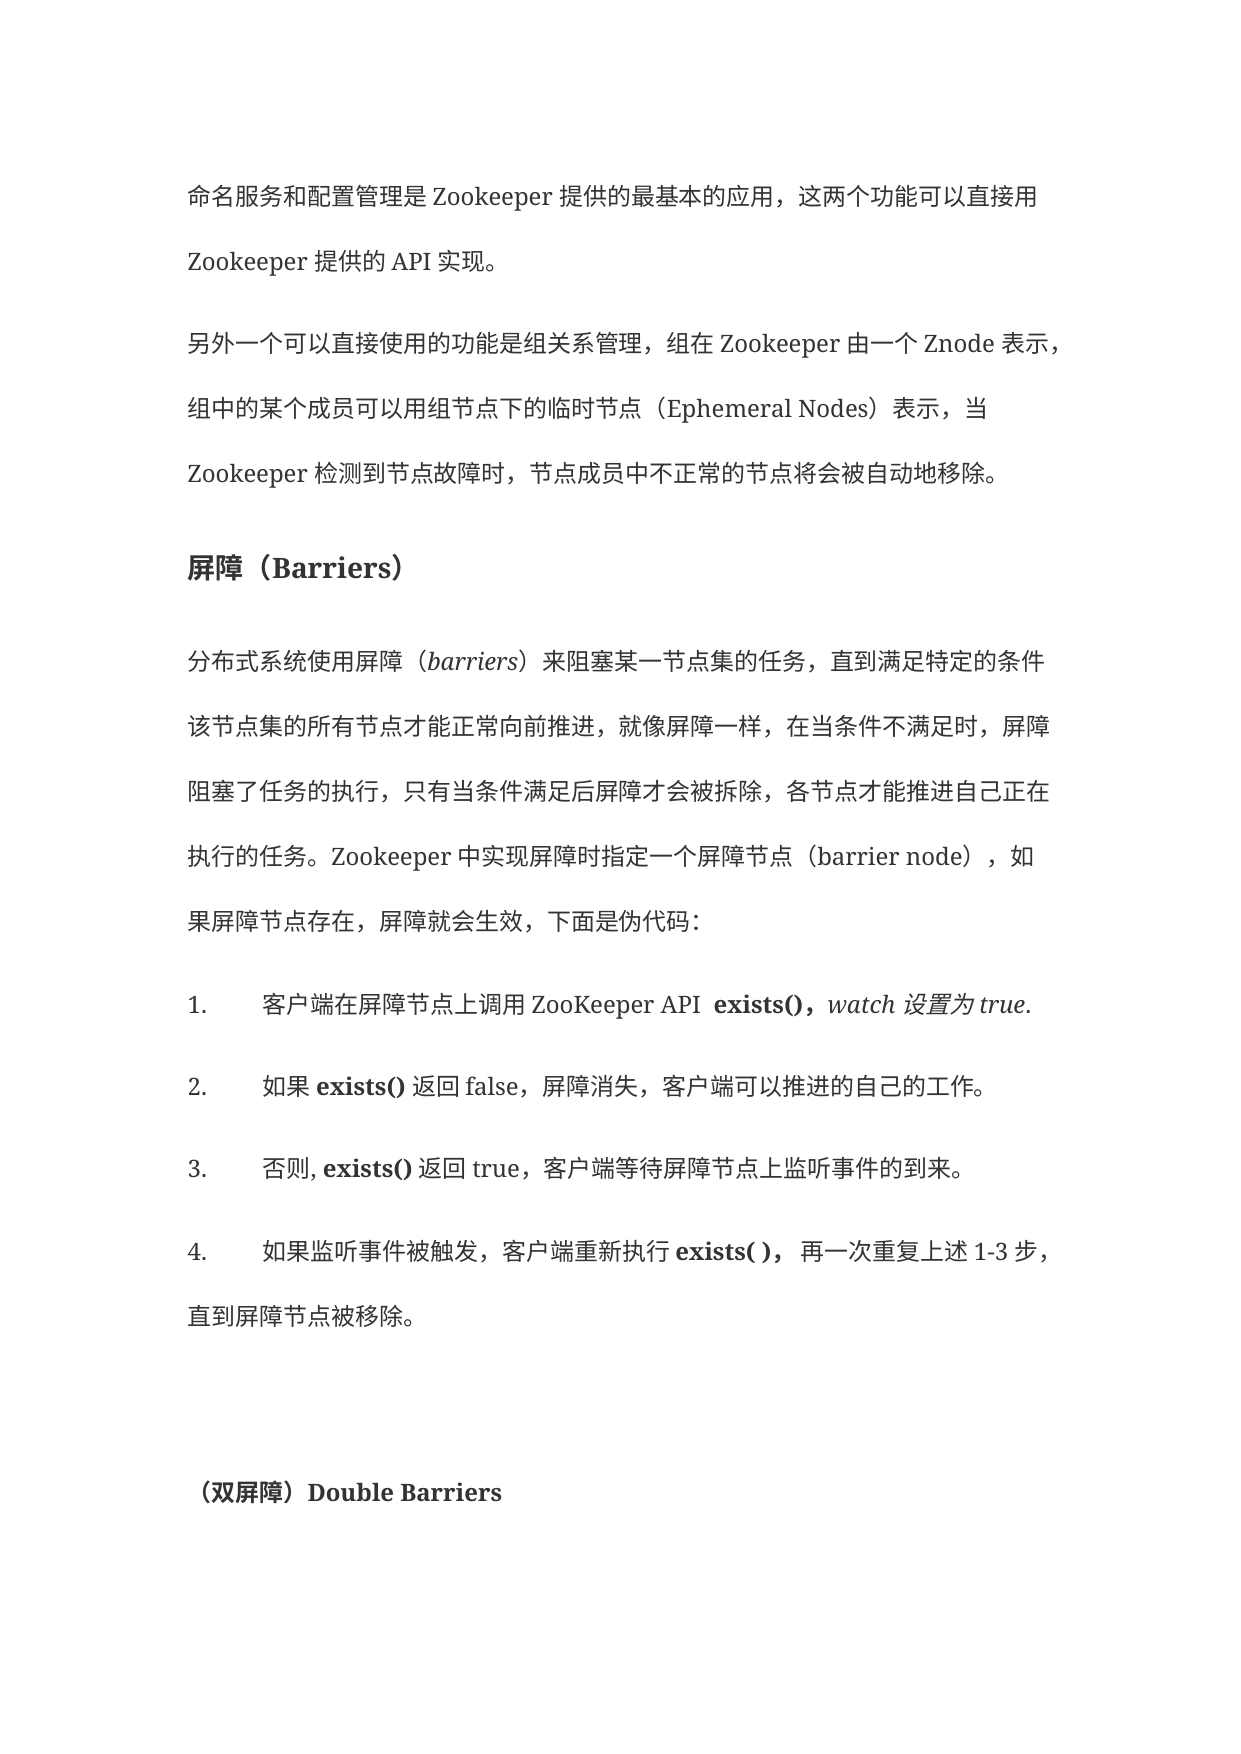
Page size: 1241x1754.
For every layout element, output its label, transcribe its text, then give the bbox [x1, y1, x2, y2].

text 另外一个可以直接使用的功能是组关系管理，组在 Zookeeper 由一个 Znode 表示，组中的某个成员可以用组节点下的临时节点（Ephemeral Nodes）表示，当 Zookeeper 检测到节点故障时，节点成员中不正常的节点将会被自动地移除。 [187, 309, 1053, 504]
text （双屏障）Double Barriers [187, 1459, 1053, 1524]
list 如果监听事件被触发，客户端重新执行 exists( )， 再一次重复上述 1-3 步，直到屏障节点被移除。 [187, 1217, 1053, 1347]
text 命名服务和配置管理是 Zookeeper 提供的最基本的应用，这两个功能可以直接用 Zookeeper 提供的 API 实现。 [187, 162, 1053, 292]
text 屏障（Barriers） [187, 533, 1053, 598]
list 如果 exists() 返回 false，屏障消失，客户端可以推进的自己的工作。 [187, 1052, 1053, 1117]
text 分布式系统使用屏障（barriers）来阻塞某一节点集的任务，直到满足特定的条件该节点集的所有节点才能正常向前推进，就像屏障一样，在当条件不满足时，屏障阻塞了任务的执行，只有当条件满足后屏障才会被拆除，各节点才能推进自己正在执行的任务。Zookeeper 中实现屏障时指定一个屏障节点（barrier node），如果屏障节点存在，屏障就会生效，下面是伪代码： [187, 628, 1053, 953]
list 客户端在屏障节点上调用 ZooKeeper API exists()，watch 设置为 true. [187, 970, 1053, 1035]
list 否则, exists() 返回 true，客户端等待屏障节点上监听事件的到来。 [187, 1135, 1053, 1200]
